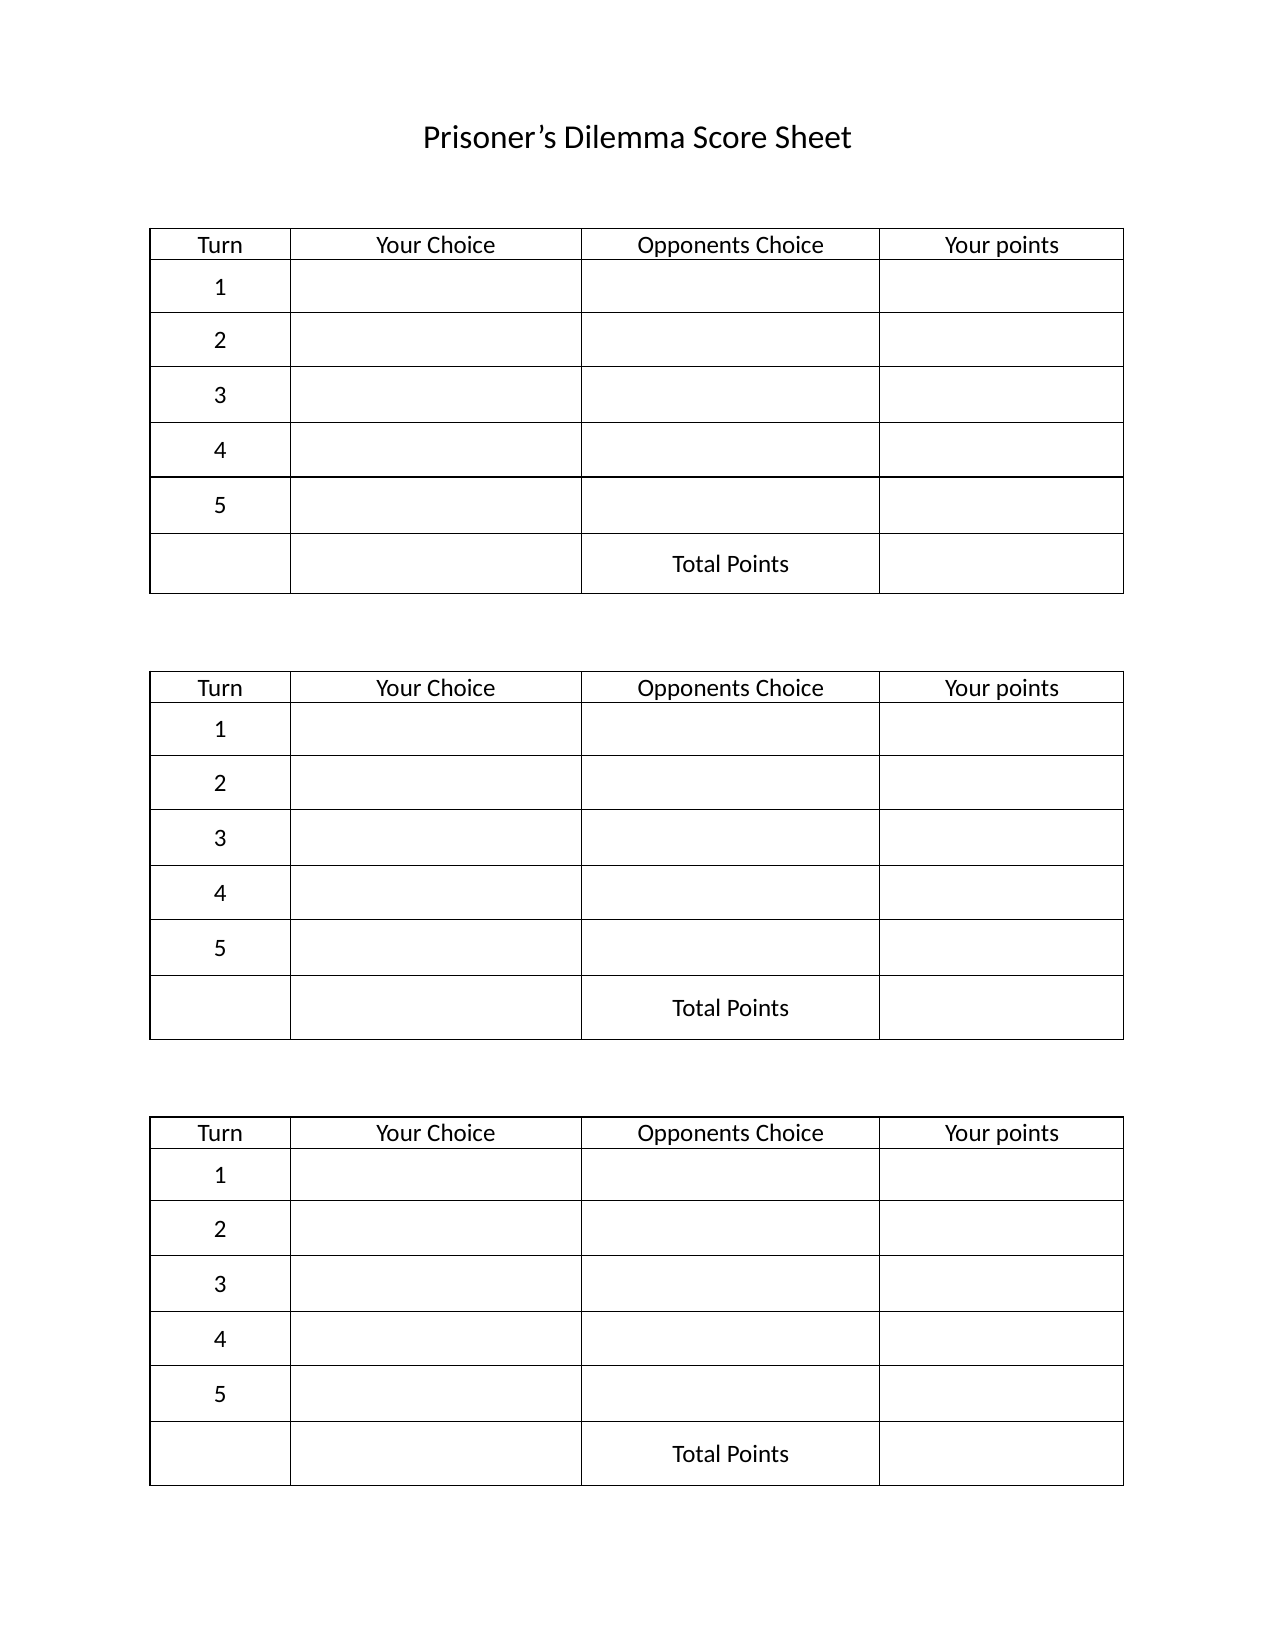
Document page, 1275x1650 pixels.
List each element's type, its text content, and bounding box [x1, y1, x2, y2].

table_cell 5 [151, 478, 290, 532]
table_cell 4 [151, 1312, 290, 1365]
table_cell [880, 1422, 1123, 1485]
table_cell [291, 478, 581, 532]
table_cell [291, 920, 581, 975]
table_cell [582, 1312, 879, 1365]
table_cell [582, 1256, 879, 1311]
table_cell 5 [151, 1366, 290, 1421]
table_cell [291, 976, 581, 1039]
table_header Turn [151, 672, 290, 702]
table_header Your points [880, 672, 1123, 702]
table_cell [880, 920, 1123, 975]
table_cell [291, 1366, 581, 1421]
table_cell 3 [151, 367, 290, 422]
table_cell [291, 423, 581, 476]
table_cell 2 [151, 756, 290, 809]
table_cell Total Points [582, 1422, 879, 1485]
table_cell [291, 1201, 581, 1254]
table_cell [582, 756, 879, 809]
table_cell 3 [151, 1256, 290, 1311]
table_cell [291, 367, 581, 422]
table_cell [291, 1312, 581, 1365]
table_cell [582, 1201, 879, 1254]
table_cell [291, 1422, 581, 1485]
table_cell 4 [151, 423, 290, 476]
table_cell [880, 423, 1123, 476]
table_cell [582, 866, 879, 919]
table_cell [291, 703, 581, 754]
text Prisoner’s Dilemma Score Sheet [75, 116, 1200, 156]
table_cell [291, 1256, 581, 1311]
table_cell [880, 866, 1123, 919]
table_cell [880, 313, 1123, 366]
table_cell 1 [151, 1149, 290, 1200]
table_cell [880, 260, 1123, 312]
table_cell [582, 313, 879, 366]
table_cell [582, 810, 879, 865]
table_cell 3 [151, 810, 290, 865]
table_cell Total Points [582, 534, 879, 593]
table_cell [291, 866, 581, 919]
table_cell 4 [151, 866, 290, 919]
table_cell [880, 1149, 1123, 1200]
table_cell [151, 976, 290, 1039]
table_cell [582, 920, 879, 975]
table_cell Total Points [582, 976, 879, 1039]
table_header Opponents Choice [582, 1118, 879, 1148]
table_header Your Choice [291, 672, 581, 702]
table_cell [880, 1201, 1123, 1254]
table_cell [880, 810, 1123, 865]
table_header Your Choice [291, 229, 581, 259]
table_cell [291, 810, 581, 865]
table_cell 1 [151, 260, 290, 312]
table_cell [880, 478, 1123, 532]
table_cell [880, 756, 1123, 809]
table_cell [880, 703, 1123, 754]
table_cell [291, 313, 581, 366]
table_cell [291, 260, 581, 312]
table_cell [291, 534, 581, 593]
table_header Turn [151, 1118, 290, 1148]
table_cell [582, 703, 879, 754]
table_header Opponents Choice [582, 672, 879, 702]
table_cell [291, 1149, 581, 1200]
table_cell [291, 756, 581, 809]
table_cell 2 [151, 313, 290, 366]
table_cell [582, 260, 879, 312]
table_cell [880, 367, 1123, 422]
table_cell [151, 1422, 290, 1485]
table_header Turn [151, 229, 290, 259]
table_cell [582, 423, 879, 476]
table_cell [582, 1149, 879, 1200]
table_cell [880, 534, 1123, 593]
table_cell [582, 367, 879, 422]
table_cell [582, 1366, 879, 1421]
table_cell [880, 1256, 1123, 1311]
table_cell 1 [151, 703, 290, 754]
table_cell 5 [151, 920, 290, 975]
table_cell [151, 534, 290, 593]
table_cell [880, 1366, 1123, 1421]
table_cell [880, 1312, 1123, 1365]
table_header Opponents Choice [582, 229, 879, 259]
table_cell [880, 976, 1123, 1039]
table_cell 2 [151, 1201, 290, 1254]
table_cell [582, 478, 879, 532]
table_header Your points [880, 229, 1123, 259]
table_header Your points [880, 1118, 1123, 1148]
table_header Your Choice [291, 1118, 581, 1148]
